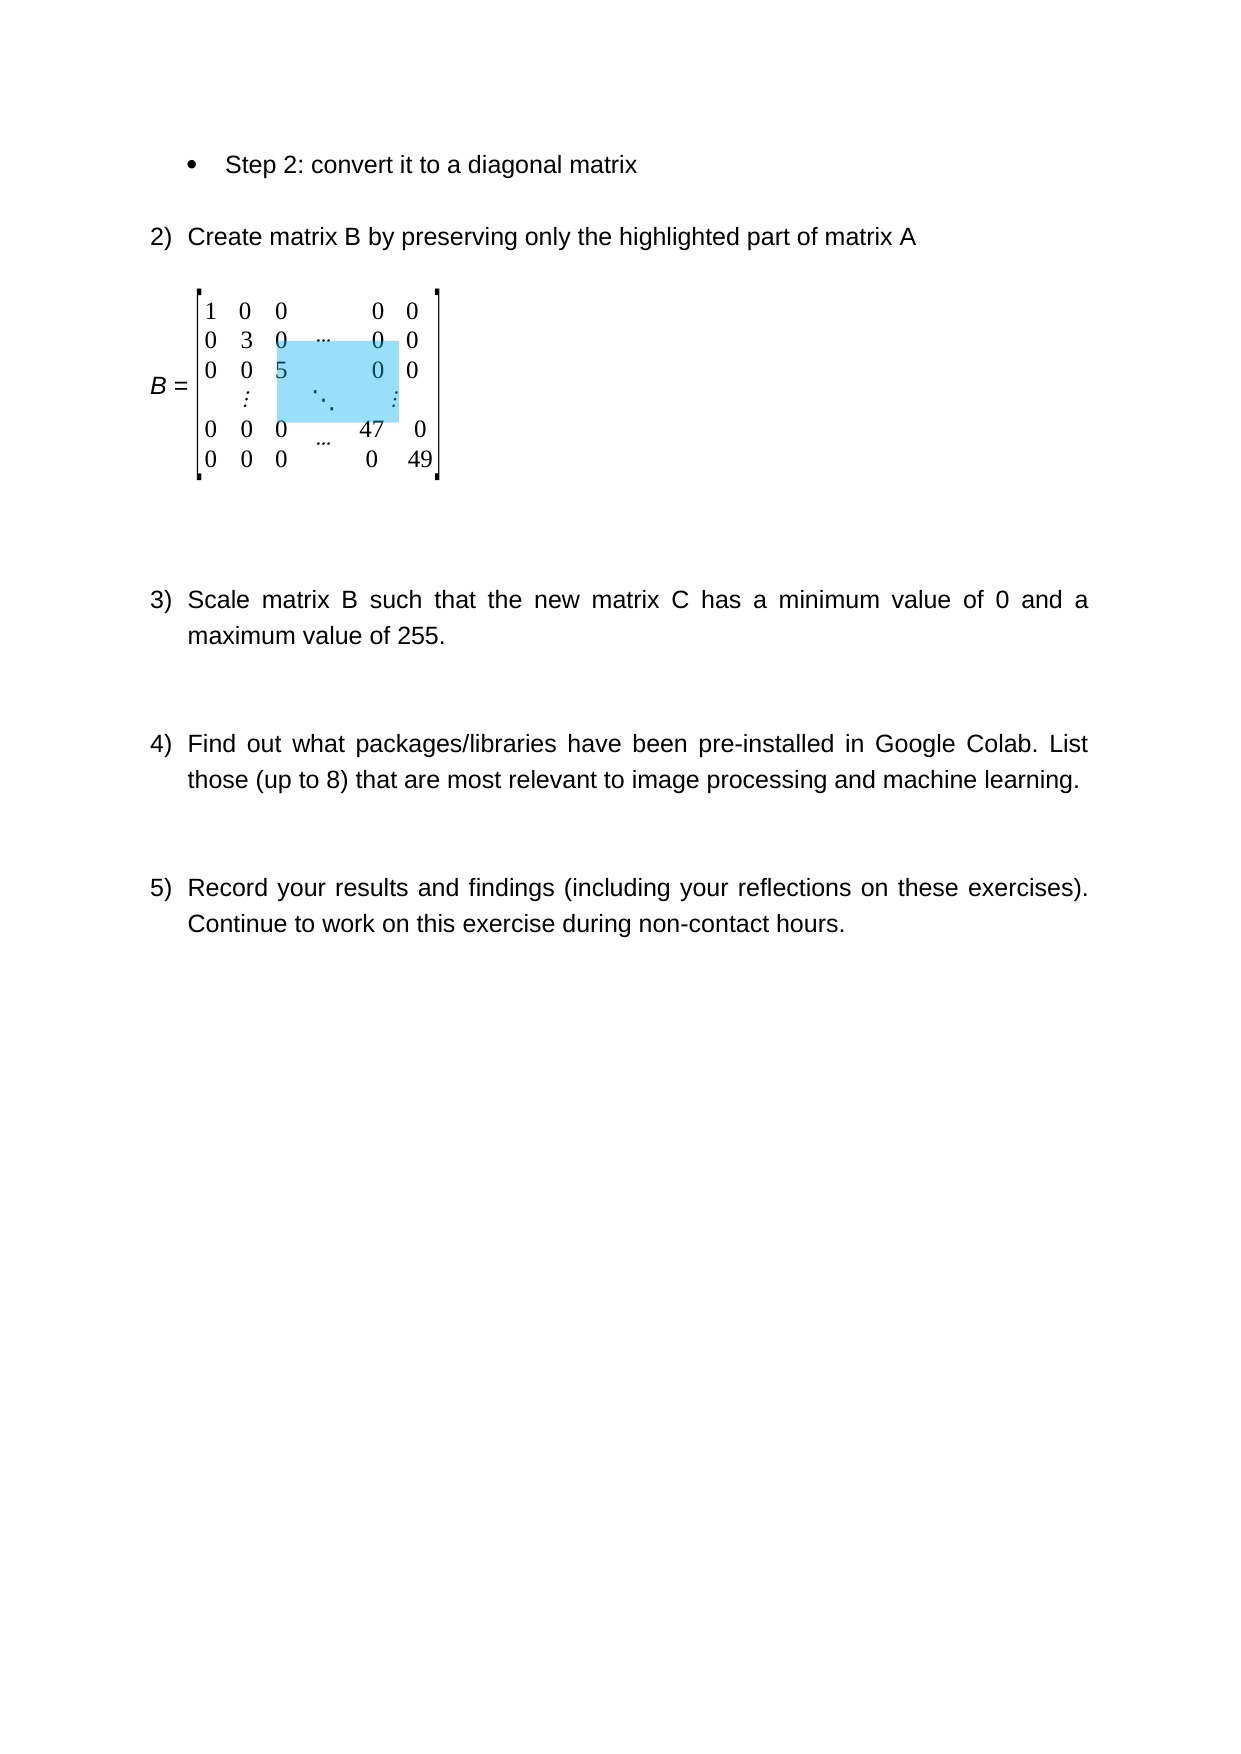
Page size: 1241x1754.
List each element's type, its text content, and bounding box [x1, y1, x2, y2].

text B = [150, 288, 1090, 482]
list Find out what packages/libraries have been pre-installed in Google Colab. List those (up to 8) that are most relevant to image processing and machine learning. [150, 729, 1090, 794]
list Create matrix B by preserving only the highlighted part of matrix A [150, 222, 1090, 251]
list Record your results and findings (including your reflections on these exercises). Continue to work on this exercise during non-contact hours. [150, 873, 1090, 937]
list Scale matrix B such that the new matrix C has a minimum value of 0 and a maximum value of 255. [150, 585, 1090, 650]
list Step 2: convert it to a diagonal matrix [187, 150, 1090, 179]
